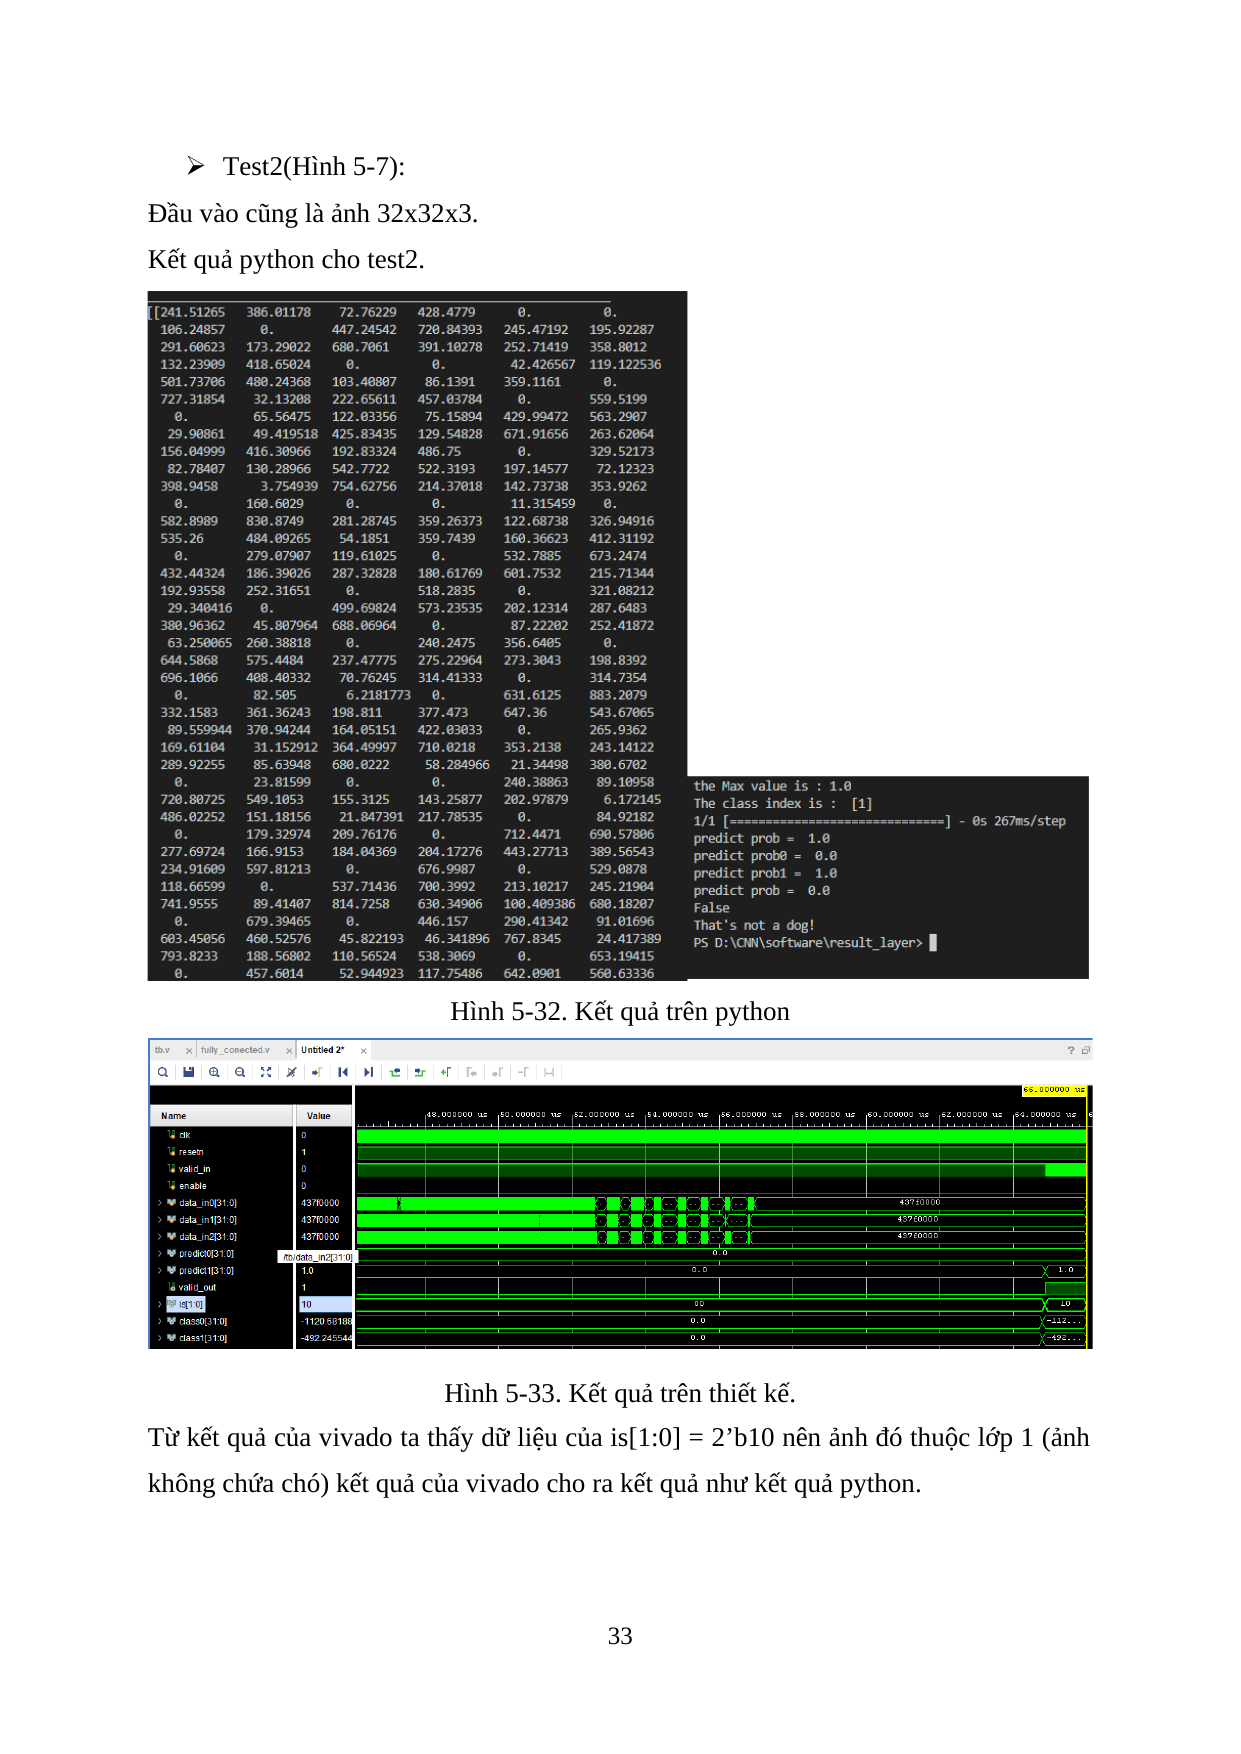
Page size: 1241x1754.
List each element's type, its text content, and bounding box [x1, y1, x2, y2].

text Kết quả python cho test2. [148, 243, 1092, 275]
picture [147, 290, 1093, 981]
list Test2(Hình 5-7): [185, 150, 1092, 181]
picture [147, 1038, 1093, 1349]
text Đầu vào cũng là ảnh 32x32x3. [148, 197, 1092, 228]
text Từ kết quả của vivado ta thấy dữ liệu của is[1:0] = 2’b10 nên ảnh đó thuộc lớp 1 (ảnh không chứa chó) kết quả của vivado cho ra kết quả như kết quả python. [148, 1421, 1092, 1498]
